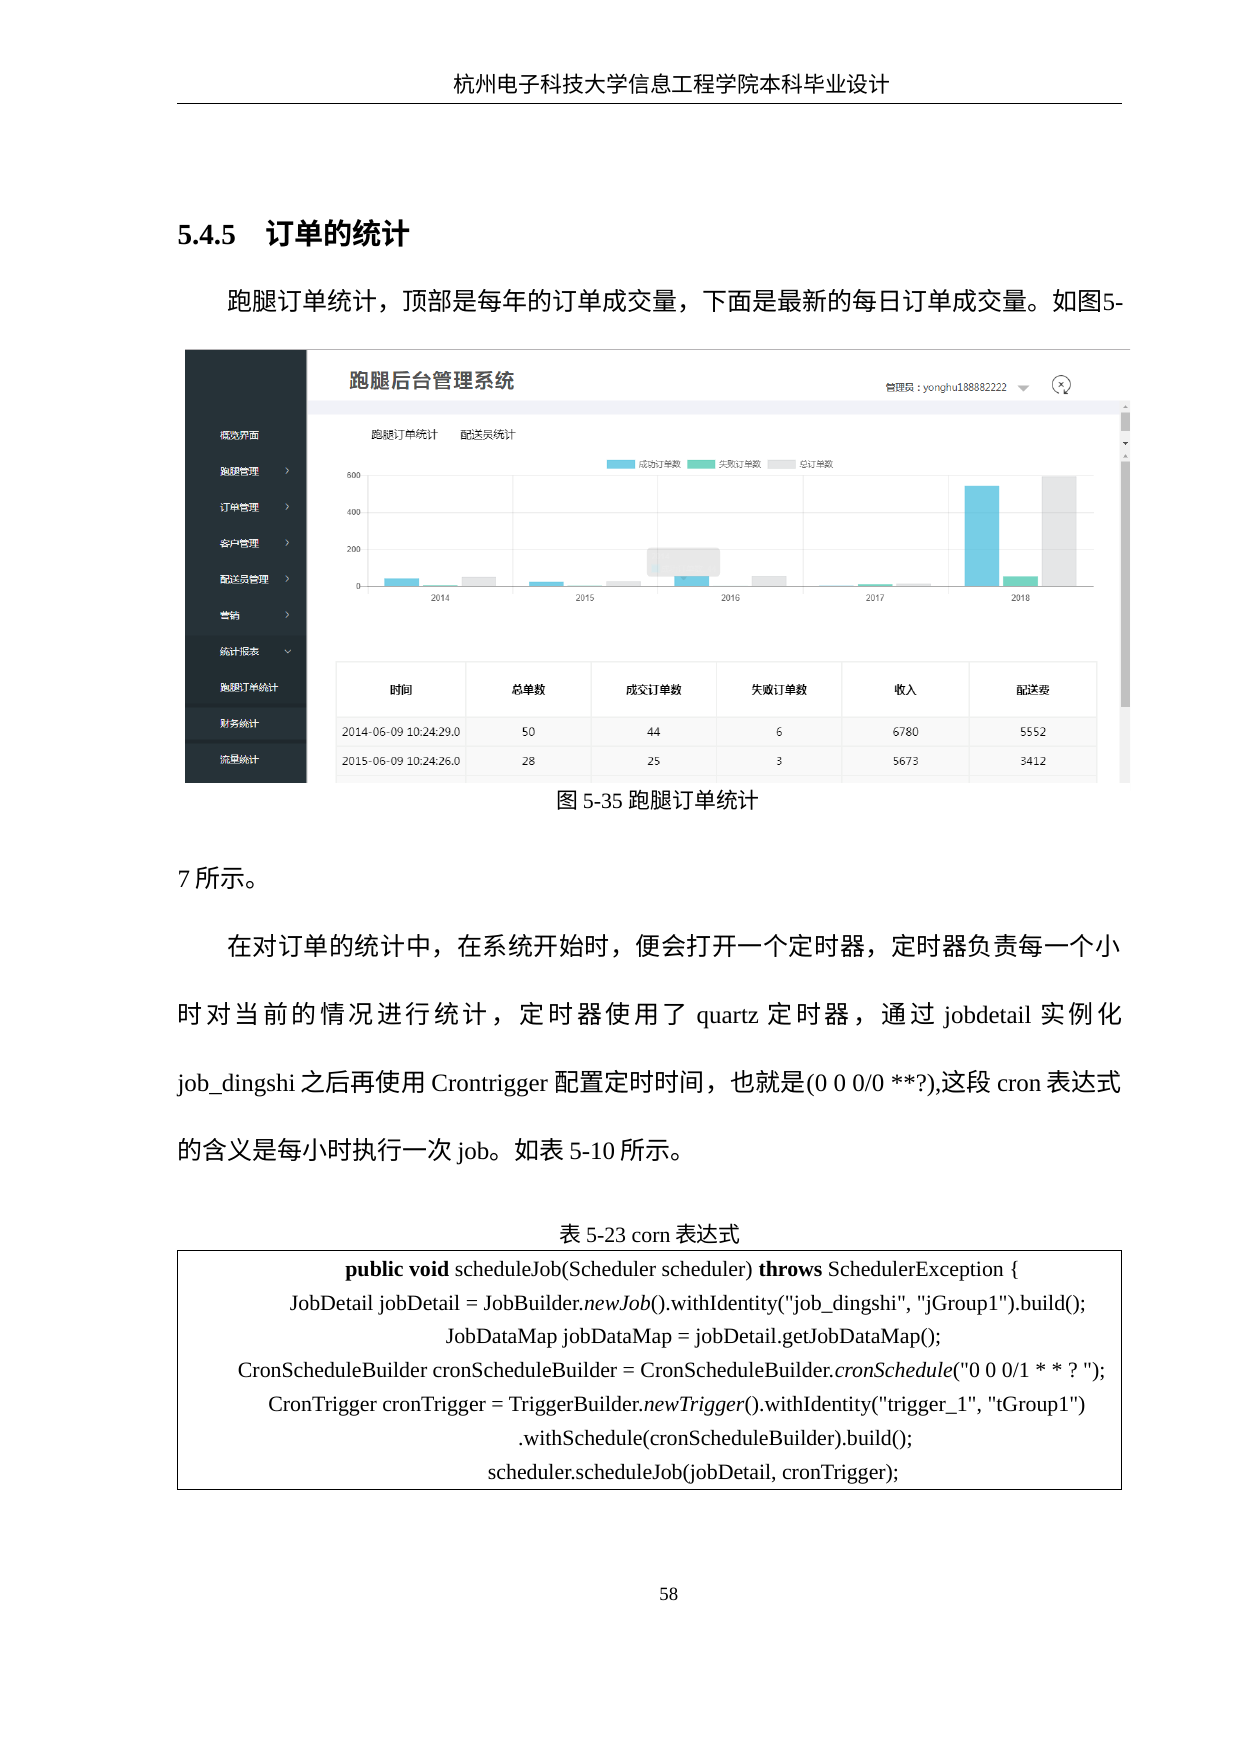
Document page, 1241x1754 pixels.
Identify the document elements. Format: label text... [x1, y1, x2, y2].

table_header public void scheduleJob(Scheduler scheduler) throws SchedulerException { JobDetail jobDetail = JobBuilder.newJob().withIdentity("job_dingshi", "jGroup1").build(); JobDataMap jobDataMap = jobDetail.getJobDataMap(); CronScheduleBuilder cronScheduleBuilder = CronScheduleBuilder.cronSchedule("0 0 0/1 * * ? "); CronTrigger cronTrigger = TriggerBuilder.newTrigger().withIdentity("trigger_1", "tGroup1") .withSchedule(cronScheduleBuilder).build(); scheduler.scheduleJob(jobDetail, cronTrigger); [178, 1251, 1121, 1489]
subtitle 订单的统计 [177, 197, 1122, 265]
text 在对订单的统计中，在系统开始时，便会打开一个定时器，定时器负责每一个小时对当前的情况进行统计，定时器使用了quartz定时器，通过jobdetail实例化job_dingshi之后再使用Crontrigger 配置定时时间，也就是(0 0 0/0 **?),这段cron表达式的含义是每小时执行一次job。如表5-10所示。 [177, 911, 1122, 1182]
picture [185, 349, 1130, 783]
